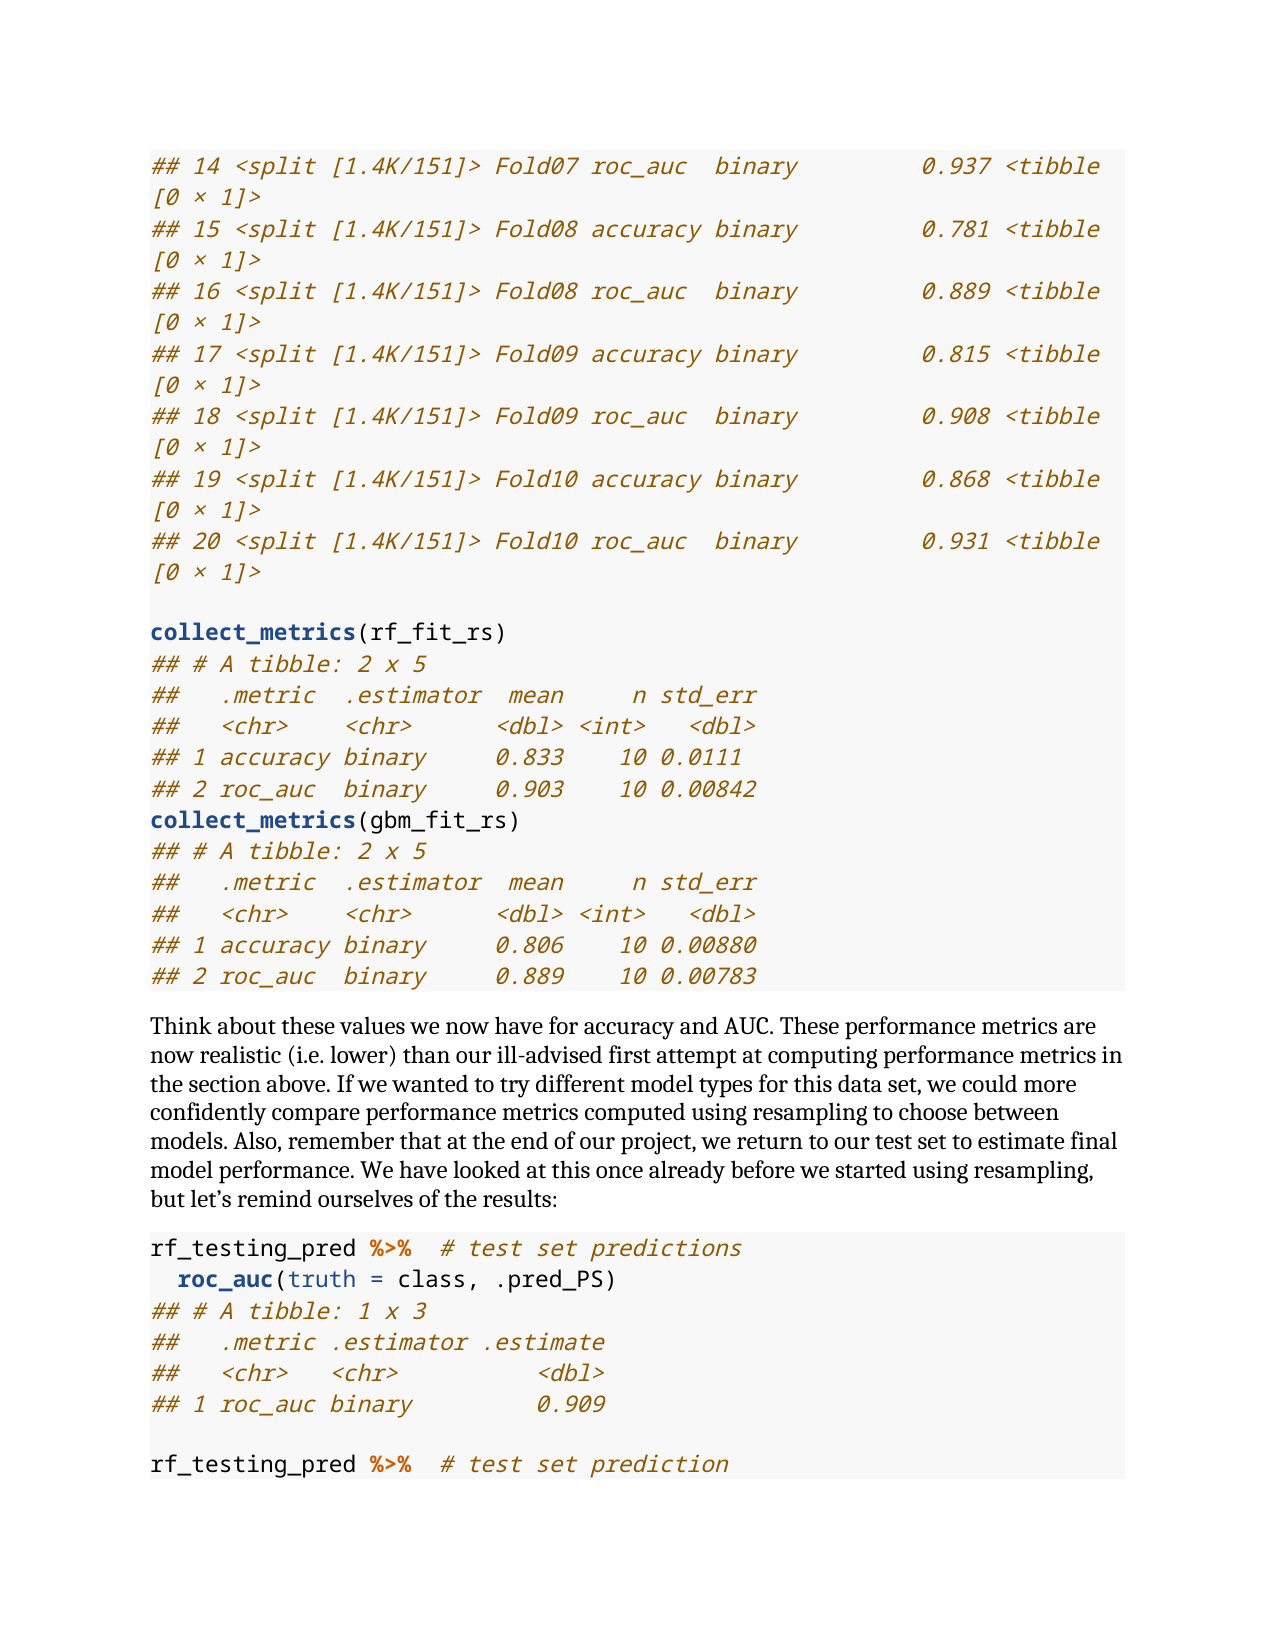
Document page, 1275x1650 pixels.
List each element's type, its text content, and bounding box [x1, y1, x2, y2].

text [150, 150, 1125, 991]
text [150, 1232, 1125, 1479]
text Think about these values we now have for accuracy and AUC. These performance metrics are now realistic (i.e. lower) than our ill-advised first attempt at computing performance metrics in the section above. If we wanted to try different model types for this data set, we could more confidently compare performance metrics computed using resampling to choose between models. Also, remember that at the end of our project, we return to our test set to estimate final model performance. We have looked at this once already before we started using resampling, but let’s remind ourselves of the results: [150, 1012, 1125, 1213]
